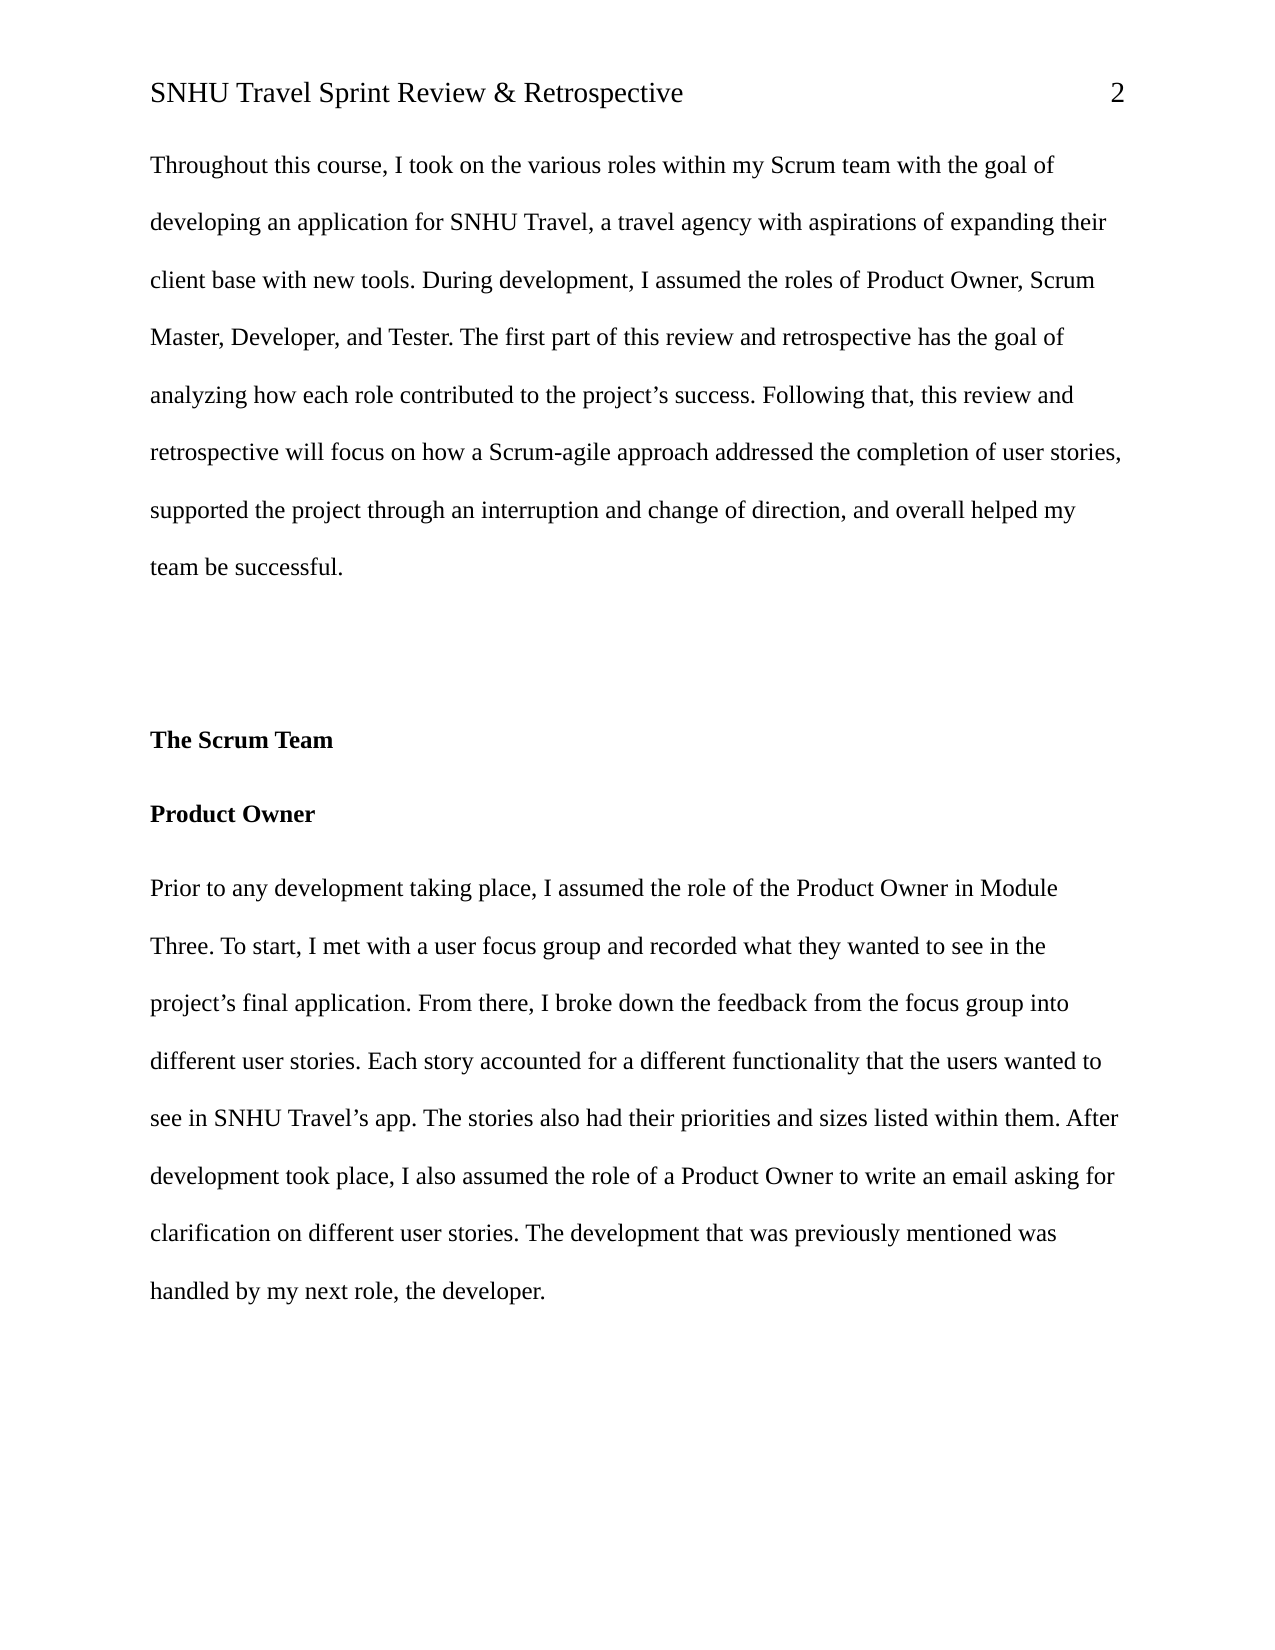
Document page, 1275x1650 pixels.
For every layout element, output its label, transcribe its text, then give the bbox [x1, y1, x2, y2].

text Prior to any development taking place, I assumed the role of the Product Owner in Module Three. To start, I met with a user focus group and recorded what they wanted to see in the project’s final application. From there, I broke down the feedback from the focus group into different user stories. Each story accounted for a different functionality that the users wanted to see in SNHU Travel’s app. The stories also had their priorities and sizes listed within them. After development took place, I also assumed the role of a Product Owner to write an email asking for clarification on different user stories. The development that was previously mentioned was handled by my next role, the developer. [150, 873, 1125, 1372]
text Product Owner [150, 799, 1125, 828]
text Throughout this course, I took on the various roles within my Scrum team with the goal of developing an application for SNHU Travel, a travel agency with aspirations of expanding their client base with new tools. During development, I assumed the roles of Product Owner, Scrum Master, Developer, and Tester. The first part of this review and retrospective has the goal of analyzing how each role contributed to the project’s success. Following that, this review and retrospective will focus on how a Scrum-agile approach addressed the completion of user stories, supported the project through an interruption and change of direction, and overall helped my team be successful. The Scrum Team [150, 150, 1125, 754]
